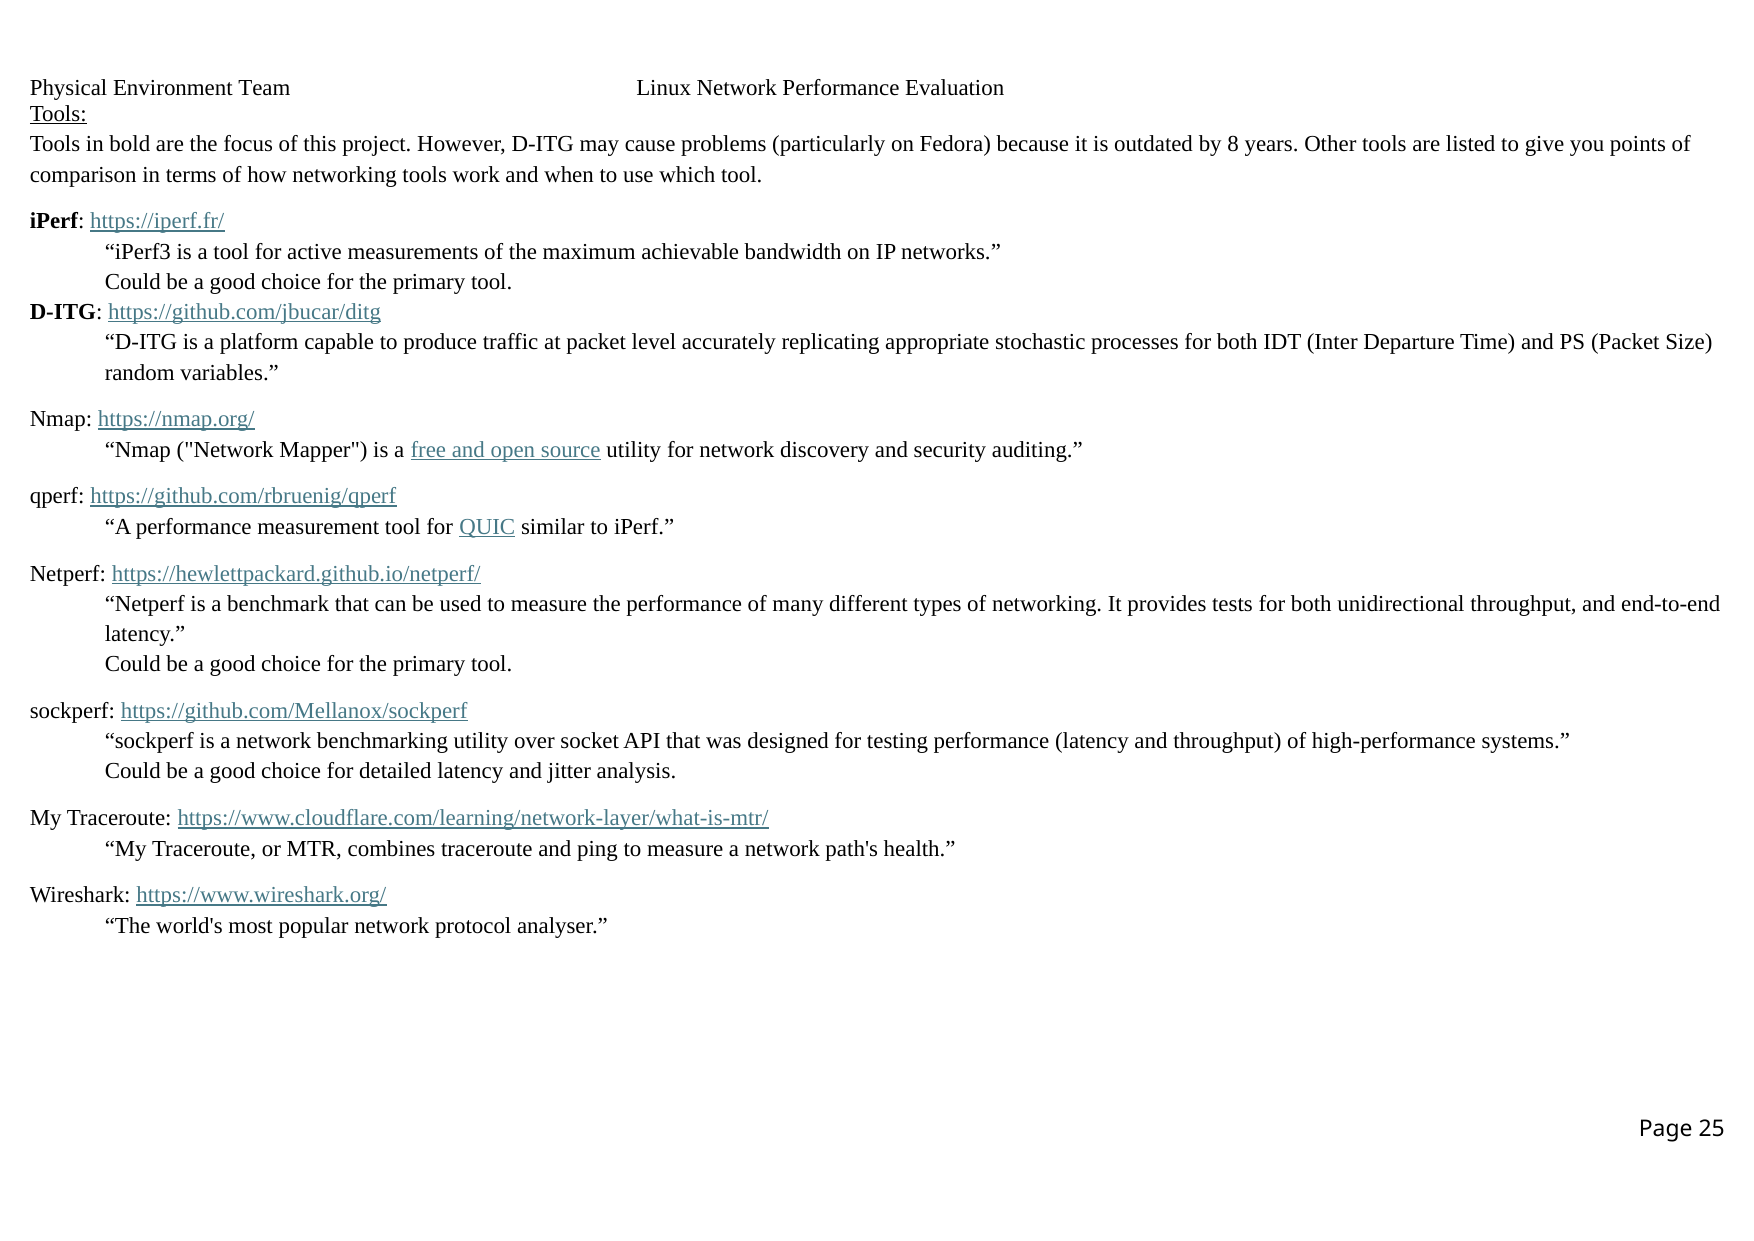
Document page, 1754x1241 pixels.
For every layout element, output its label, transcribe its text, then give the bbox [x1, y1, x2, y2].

text qperf: https://github.com/rbruenig/qperf [29, 482, 1724, 509]
text Netperf: https://hewlettpackard.github.io/netperf/ [29, 559, 1724, 586]
text “Nmap ("Network Mapper") is a free and open source utility for network discovery and security auditing.” [104, 436, 1724, 462]
text “iPerf3 is a tool for active measurements of the maximum achievable bandwidth on IP networks.” Could be a good choice for the primary tool. [104, 238, 1724, 294]
text “Netperf is a benchmark that can be used to measure the performance of many different types of networking. It provides tests for both unidirectional throughput, and end-to-end latency.” Could be a good choice for the primary tool. [104, 590, 1724, 677]
text sockperf: https://github.com/Mellanox/sockperf [29, 697, 1724, 723]
text Nmap: https://nmap.org/ [29, 405, 1724, 432]
text Wireshark: https://www.wireshark.org/ [29, 881, 1724, 908]
text My Traceroute: https://www.cloudflare.com/learning/network-layer/what-is-mtr/ [29, 804, 1724, 831]
text Tools: [29, 100, 1724, 127]
text Tools in bold are the focus of this project. However, D-ITG may cause problems (particularly on Fedora) because it is outdated by 8 years. Other tools are listed to give you points of comparison in terms of how networking tools work and when to use which tool. [29, 130, 1724, 187]
text “sockperf is a network benchmarking utility over socket API that was designed for testing performance (latency and throughput) of high-performance systems.” Could be a good choice for detailed latency and jitter analysis. [104, 727, 1724, 784]
text “My Traceroute, or MTR, combines traceroute and ping to measure a network path's health.” [104, 834, 1724, 861]
text “A performance measurement tool for QUIC similar to iPerf.” [104, 513, 1724, 539]
text “D-ITG is a platform capable to produce traffic at packet level accurately replicating appropriate stochastic processes for both IDT (Inter Departure Time) and PS (Packet Size) random variables.” [104, 328, 1724, 385]
text iPerf: https://iperf.fr/ [29, 207, 1724, 234]
text D-ITG: https://github.com/jbucar/ditg [29, 298, 1724, 324]
text “The world's most popular network protocol analyser.” [29, 912, 1724, 938]
